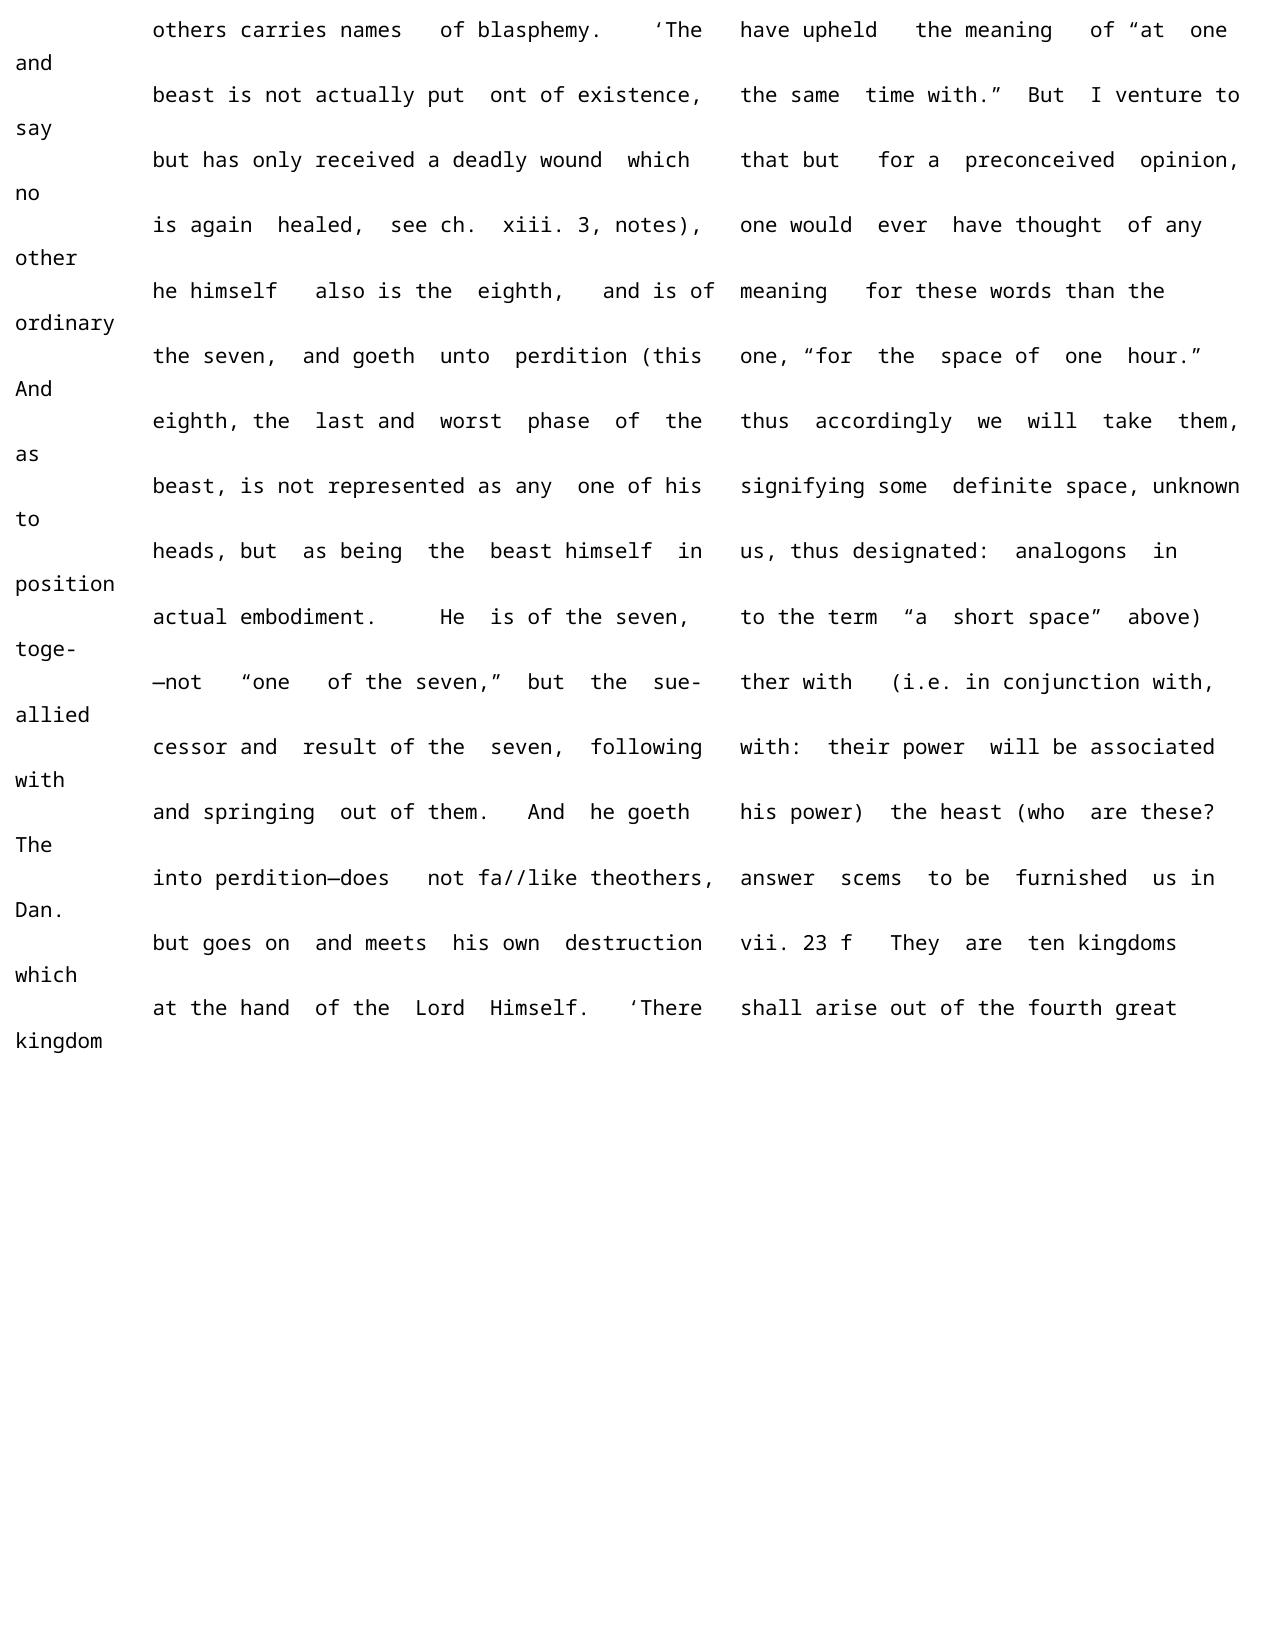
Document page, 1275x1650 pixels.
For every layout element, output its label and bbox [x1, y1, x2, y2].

text [15, 15, 1260, 1149]
